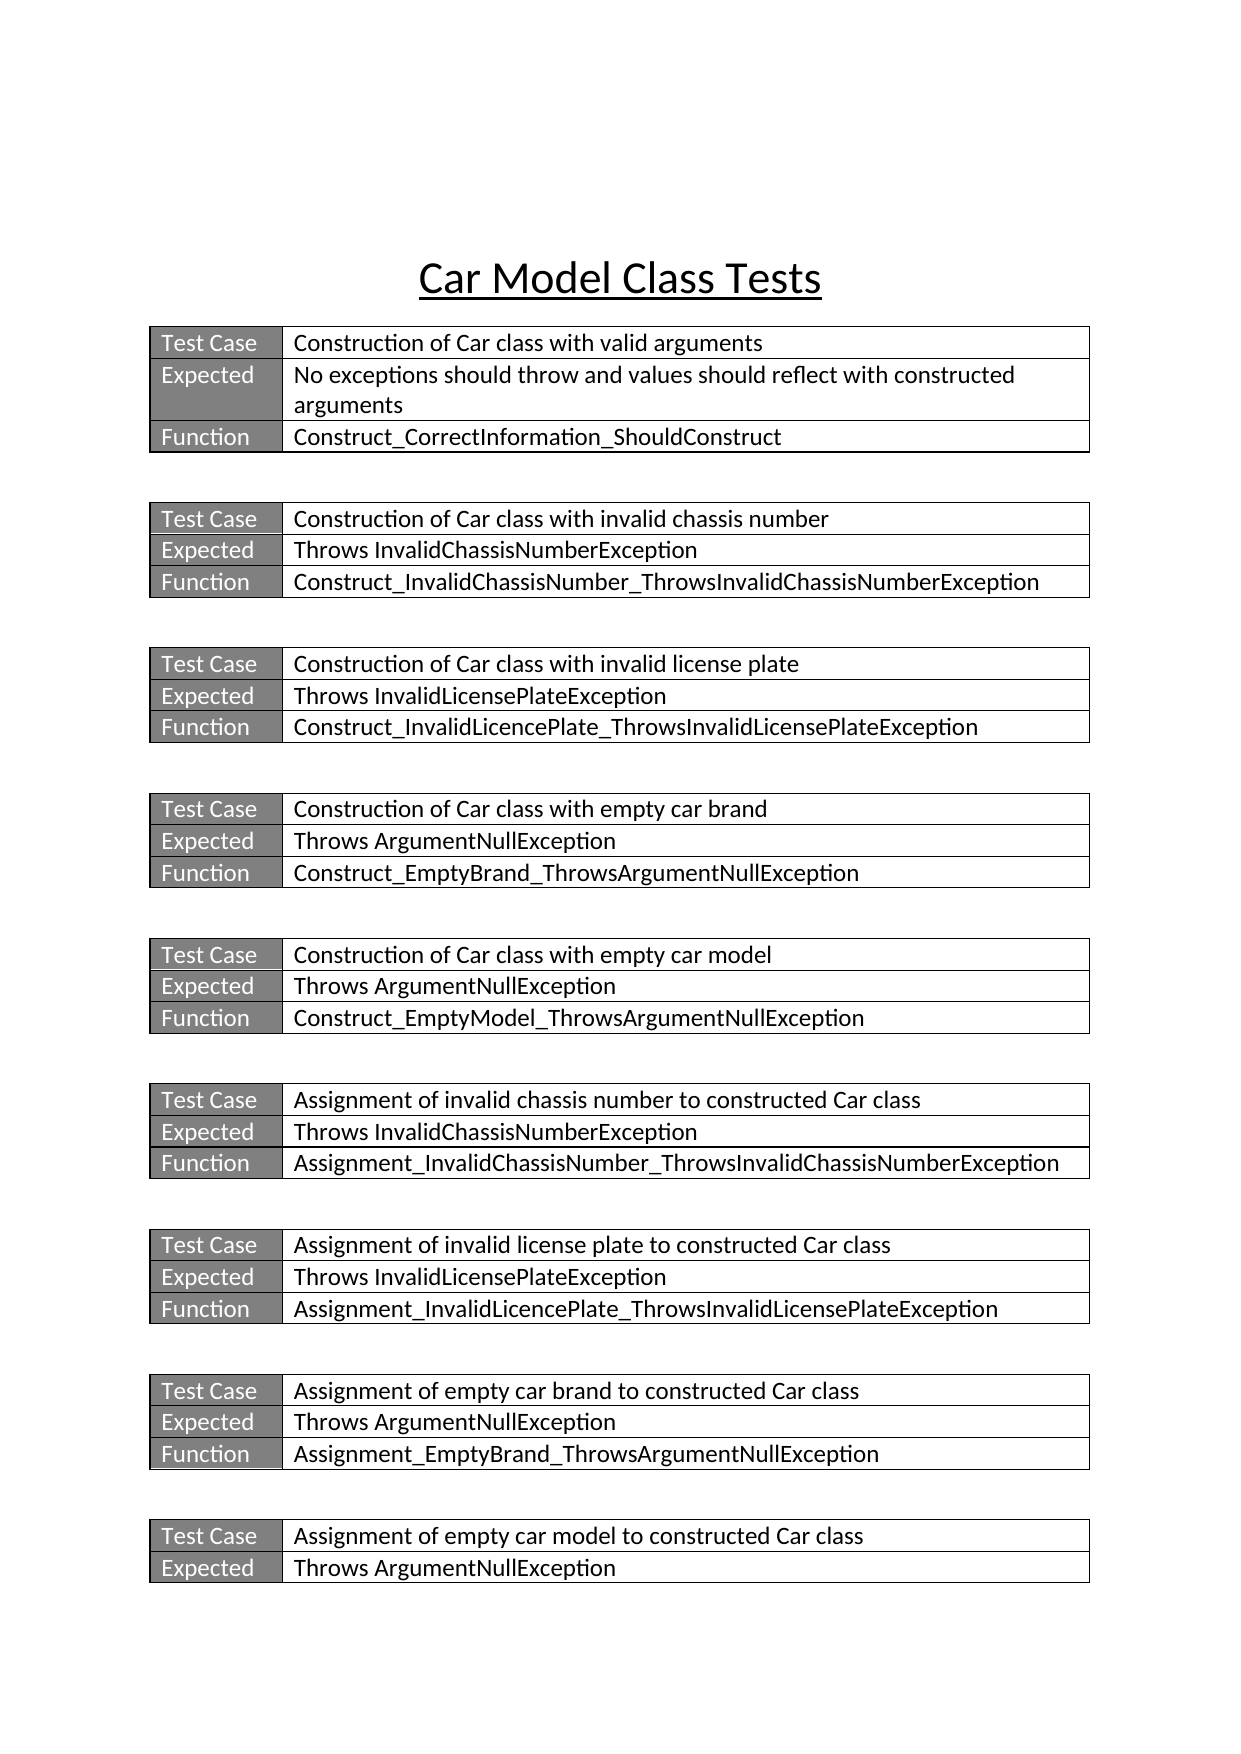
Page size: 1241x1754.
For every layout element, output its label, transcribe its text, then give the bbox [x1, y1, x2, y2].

table_header Construction of Car class with empty car model [283, 939, 1089, 969]
table_cell Construct_EmptyBrand_ThrowsArgumentNullException [283, 857, 1089, 887]
table_cell Throws InvalidLicensePlateException [283, 680, 1089, 710]
table_cell Throws ArgumentNullException [283, 971, 1089, 1001]
table_header Test Case [151, 648, 282, 679]
table_cell Function [151, 1438, 282, 1468]
table_cell Expected [151, 1552, 282, 1582]
table_cell Expected [151, 971, 282, 1001]
table_cell Assignment_EmptyBrand_ThrowsArgumentNullException [283, 1438, 1089, 1468]
table_cell Construct_CorrectInformation_ShouldConstruct [283, 421, 1089, 451]
table_header Assignment of empty car brand to constructed Car class [283, 1375, 1089, 1405]
table_header Test Case [151, 327, 282, 358]
table_header Test Case [151, 794, 282, 824]
table_cell Throws ArgumentNullException [283, 1552, 1089, 1582]
table_cell Construct_EmptyModel_ThrowsArgumentNullException [283, 1002, 1089, 1033]
table_cell Throws InvalidChassisNumberException [283, 535, 1089, 565]
table_cell Throws InvalidLicensePlateException [283, 1261, 1089, 1292]
table_cell Function [151, 421, 282, 451]
table_cell Construct_InvalidChassisNumber_ThrowsInvalidChassisNumberException [283, 566, 1089, 597]
table_cell Throws ArgumentNullException [283, 1406, 1089, 1437]
table_cell Expected [151, 1261, 282, 1292]
table_cell Construct_InvalidLicencePlate_ThrowsInvalidLicensePlateException [283, 711, 1089, 742]
table_cell Function [151, 857, 282, 887]
table_header Test Case [151, 1084, 282, 1115]
table_cell Throws ArgumentNullException [283, 825, 1089, 856]
text Car Model Class Tests [150, 249, 1090, 305]
table_header Construction of Car class with valid arguments [283, 327, 1089, 358]
table_header Test Case [151, 1230, 282, 1260]
table_cell Function [151, 1293, 282, 1323]
table_cell Expected [151, 1116, 282, 1146]
table_cell Assignment_InvalidChassisNumber_ThrowsInvalidChassisNumberException [283, 1148, 1089, 1178]
table_cell Function [151, 566, 282, 597]
table_cell Expected [151, 1406, 282, 1437]
table_header Construction of Car class with empty car brand [283, 794, 1089, 824]
table_header Test Case [151, 503, 282, 533]
table_header Test Case [151, 1375, 282, 1405]
table_cell Function [151, 711, 282, 742]
table_cell Expected [151, 825, 282, 856]
table_cell Assignment_InvalidLicencePlate_ThrowsInvalidLicensePlateException [283, 1293, 1089, 1323]
table_header Test Case [151, 939, 282, 969]
table_cell Function [151, 1002, 282, 1033]
table_cell Function [151, 1148, 282, 1178]
table_cell No exceptions should throw and values should reflect with constructed arguments [283, 359, 1089, 420]
table_header Test Case [151, 1520, 282, 1551]
table_header Construction of Car class with invalid license plate [283, 648, 1089, 679]
table_header Construction of Car class with invalid chassis number [283, 503, 1089, 533]
table_header Assignment of empty car model to constructed Car class [283, 1520, 1089, 1551]
table_cell Throws InvalidChassisNumberException [283, 1116, 1089, 1146]
table_header Assignment of invalid license plate to constructed Car class [283, 1230, 1089, 1260]
table_cell Expected [151, 535, 282, 565]
table_header Assignment of invalid chassis number to constructed Car class [283, 1084, 1089, 1115]
table_cell Expected [151, 680, 282, 710]
table_cell Expected [151, 359, 282, 420]
